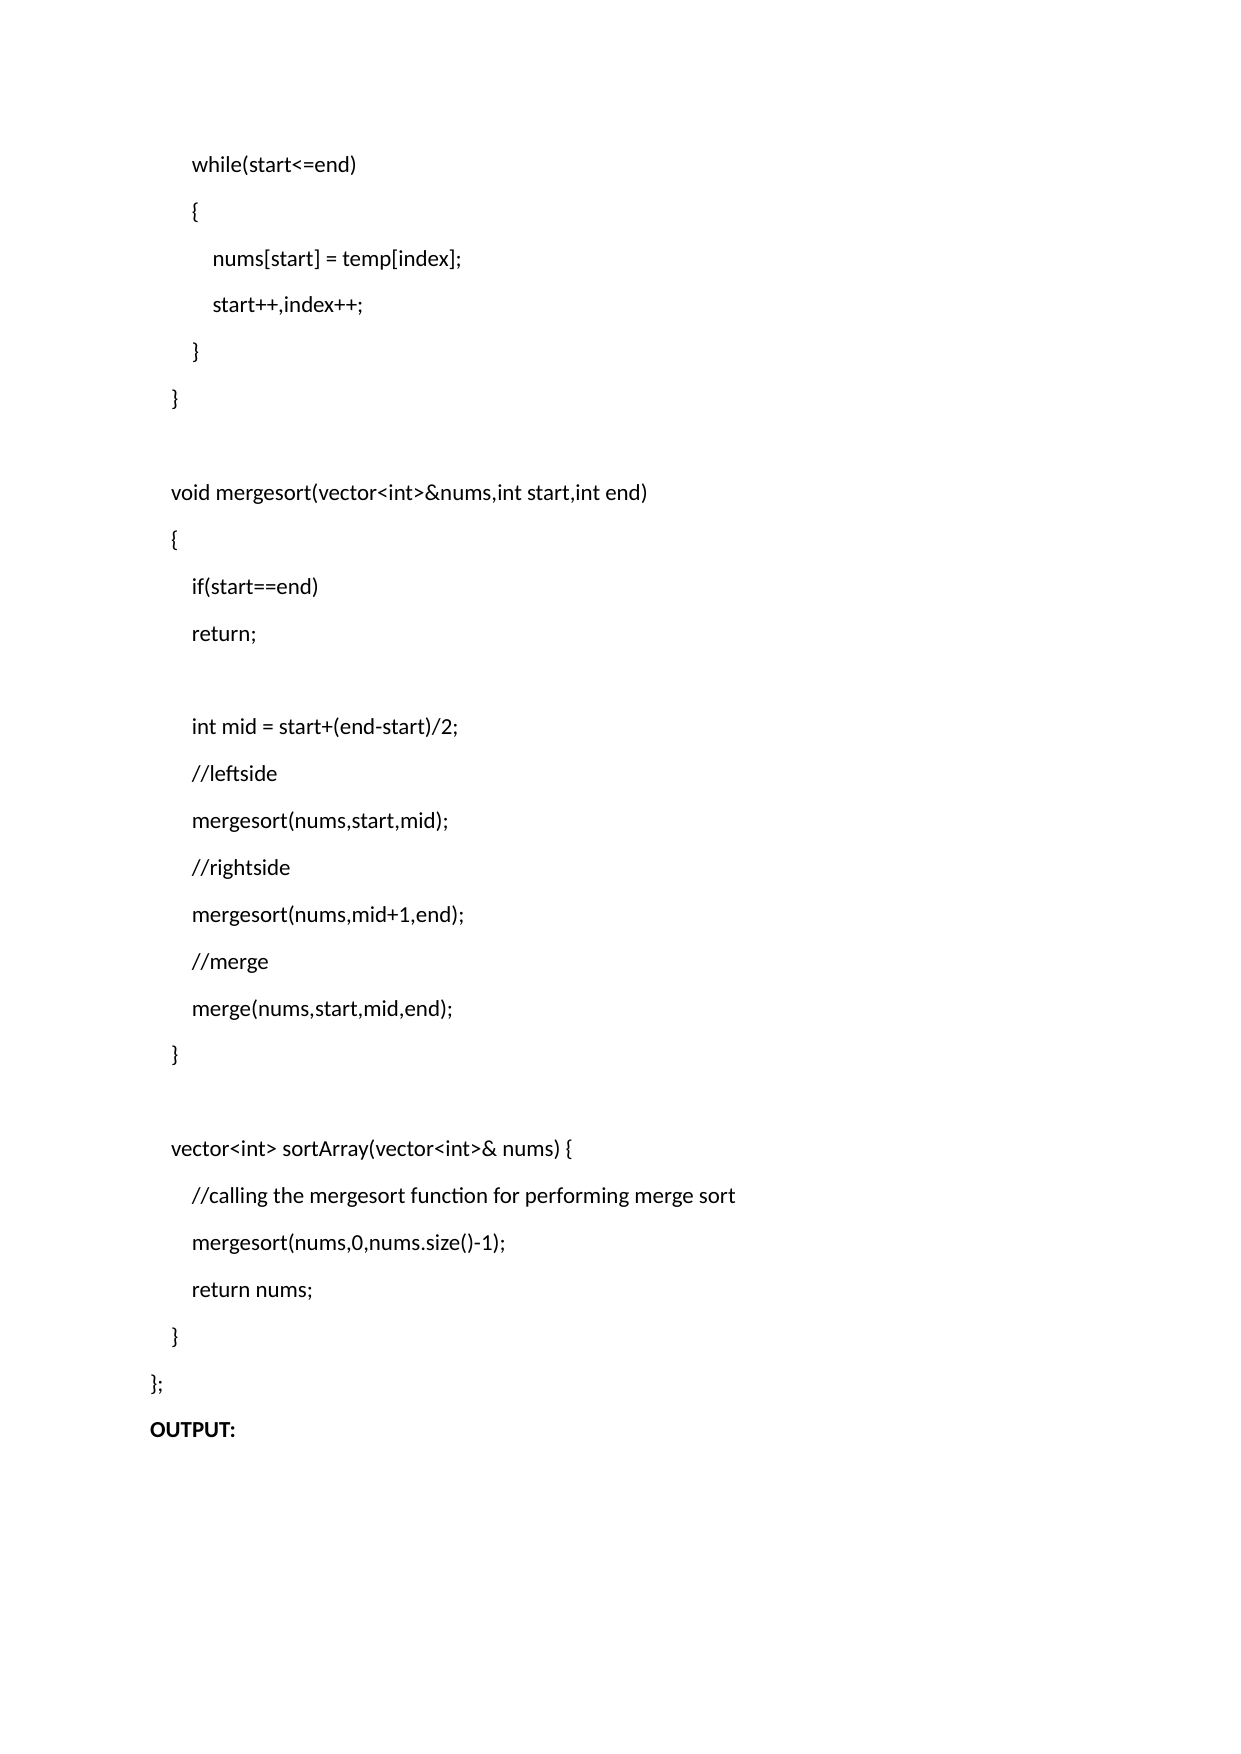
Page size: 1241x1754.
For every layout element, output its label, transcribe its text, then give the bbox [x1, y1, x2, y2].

text nums[start] = temp[index]; [150, 244, 1090, 272]
text } [150, 337, 1090, 366]
text }; [150, 1369, 1090, 1397]
text return nums; [150, 1275, 1090, 1303]
text int mid = start+(end-start)/2; [150, 712, 1090, 741]
text mergesort(nums,start,mid); [150, 806, 1090, 834]
text { [150, 525, 1090, 553]
text //leftside [150, 759, 1090, 787]
text //rightside [150, 853, 1090, 881]
text { [150, 197, 1090, 225]
text void mergesort(vector<int>&nums,int start,int end) [150, 478, 1090, 506]
text mergesort(nums,0,nums.size()-1); [150, 1228, 1090, 1256]
text } [150, 384, 1090, 412]
text } [150, 1322, 1090, 1350]
text merge(nums,start,mid,end); [150, 994, 1090, 1022]
text if(start==end) [150, 572, 1090, 600]
text //calling the mergesort function for performing merge sort [150, 1181, 1090, 1209]
text mergesort(nums,mid+1,end); [150, 900, 1090, 928]
text OUTPUT: [150, 1416, 1090, 1444]
text return; [150, 619, 1090, 647]
text start++,index++; [150, 291, 1090, 319]
text } [150, 1041, 1090, 1069]
text vector<int> sortArray(vector<int>& nums) { [150, 1134, 1090, 1162]
text while(start<=end) [150, 150, 1090, 178]
text //merge [150, 947, 1090, 975]
